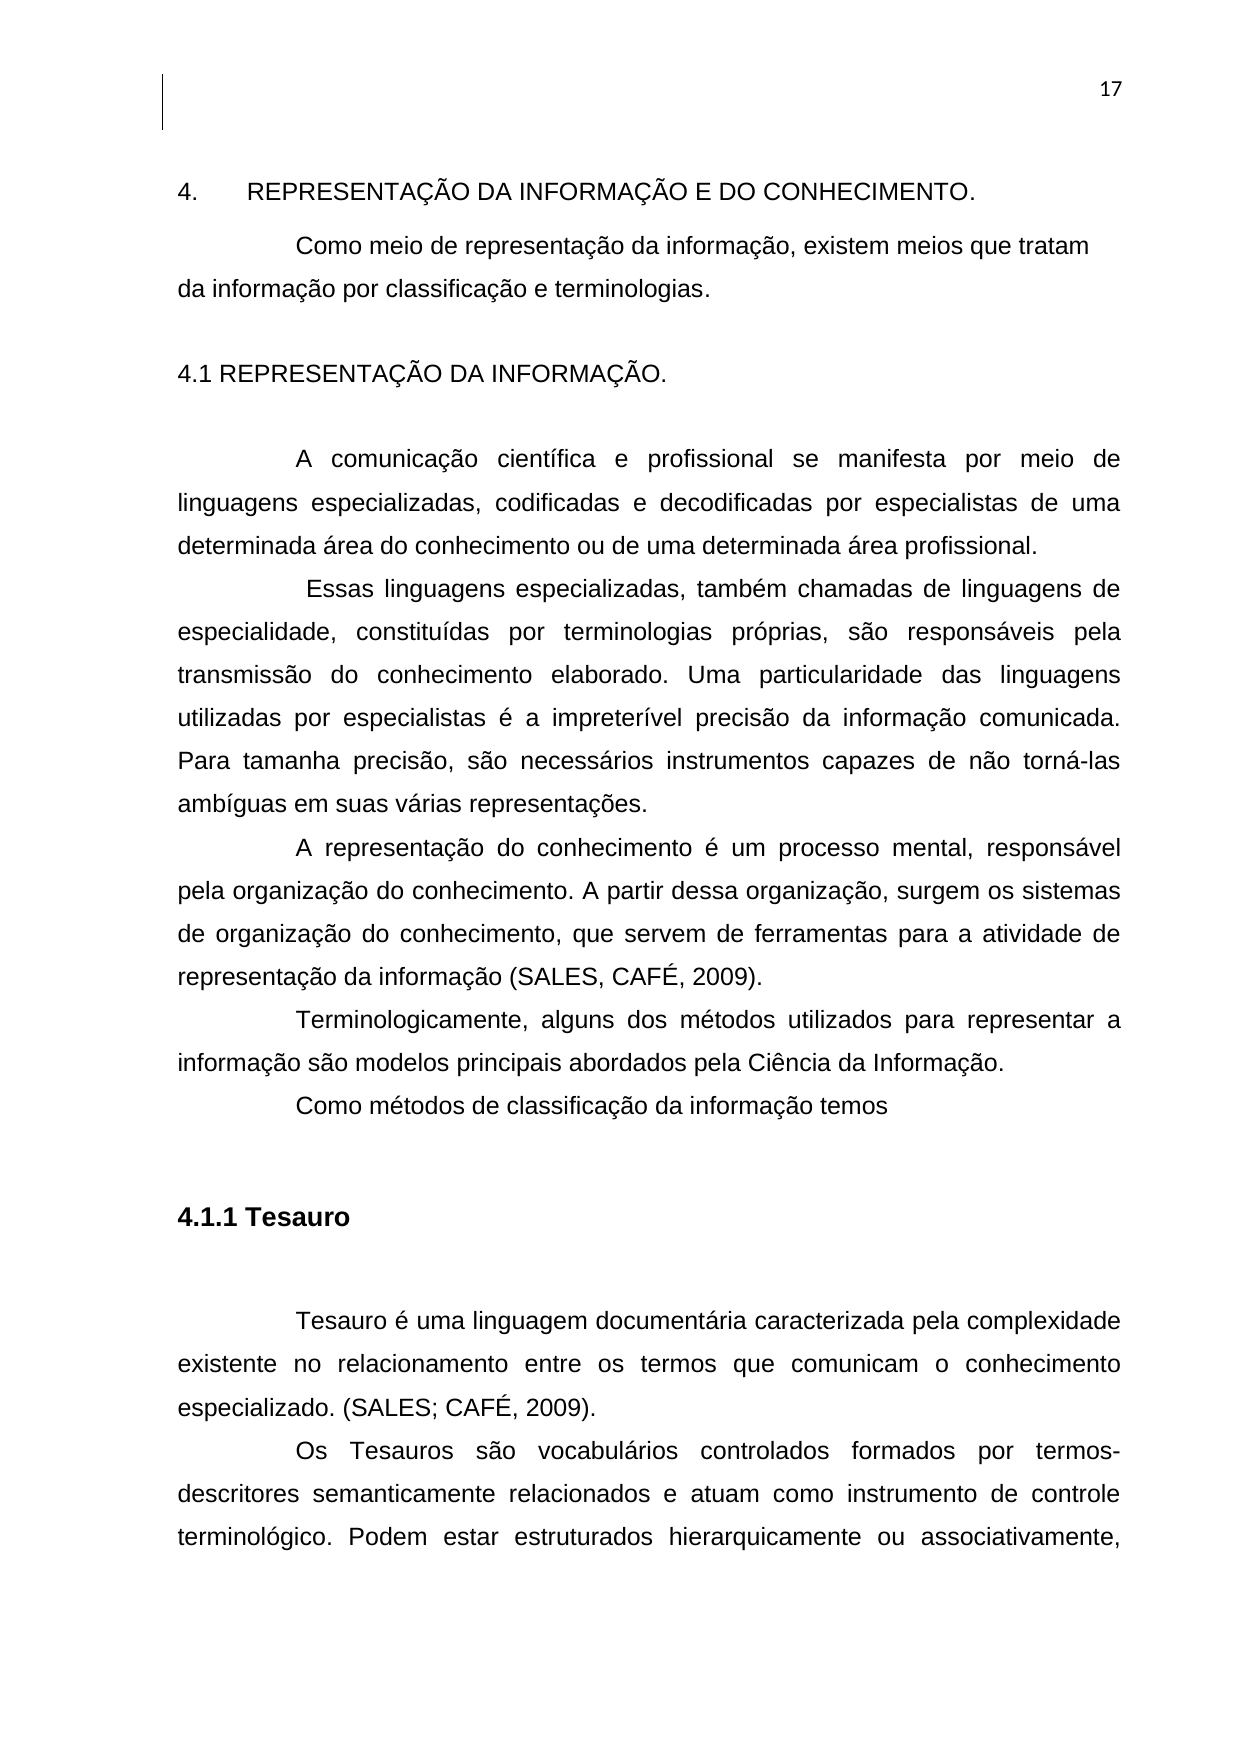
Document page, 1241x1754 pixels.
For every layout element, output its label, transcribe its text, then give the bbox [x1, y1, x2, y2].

subtitle 4.1 Representação da Informação. [177, 359, 1122, 388]
text Essas linguagens especializadas, também chamadas de linguagens de especialidade, constituídas por terminologias próprias, são responsáveis pela transmissão do conhecimento elaborado. Uma particularidade das linguagens utilizadas por especialistas é a impreterível precisão da informação comunicada. Para tamanha precisão, são necessários instrumentos capazes de não torná-las ambíguas em suas várias representações. [177, 574, 1122, 818]
text A representação do conhecimento é um processo mental, responsável pela organização do conhecimento. A partir dessa organização, surgem os sistemas de organização do conhecimento, que servem de ferramentas para a atividade de representação da informação (SALES, CAFÉ, 2009). [177, 832, 1122, 991]
subtitle Como meio de representação da informação, existem meios que tratam da informação por classificação e terminologias. [177, 231, 1122, 303]
text Como métodos de classificação da informação temos [177, 1091, 1122, 1120]
subtitle 4. Representação da Informação e do Conhecimento. [177, 177, 1122, 206]
text Terminologicamente, alguns dos métodos utilizados para representar a informação são modelos principais abordados pela Ciência da Informação. [177, 1005, 1122, 1077]
text A comunicação científica e profissional se manifesta por meio de linguagens especializadas, codificadas e decodificadas por especialistas de uma determinada área do conhecimento ou de uma determinada área profissional. [177, 444, 1122, 559]
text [177, 1436, 1122, 1551]
subtitle 4.1.1 Tesauro [177, 1201, 1122, 1233]
text Tesauro é uma linguagem documentária caracterizada pela complexidade existente no relacionamento entre os termos que comunicam o conhecimento especializado. (SALES; CAFÉ, 2009). [177, 1306, 1122, 1421]
